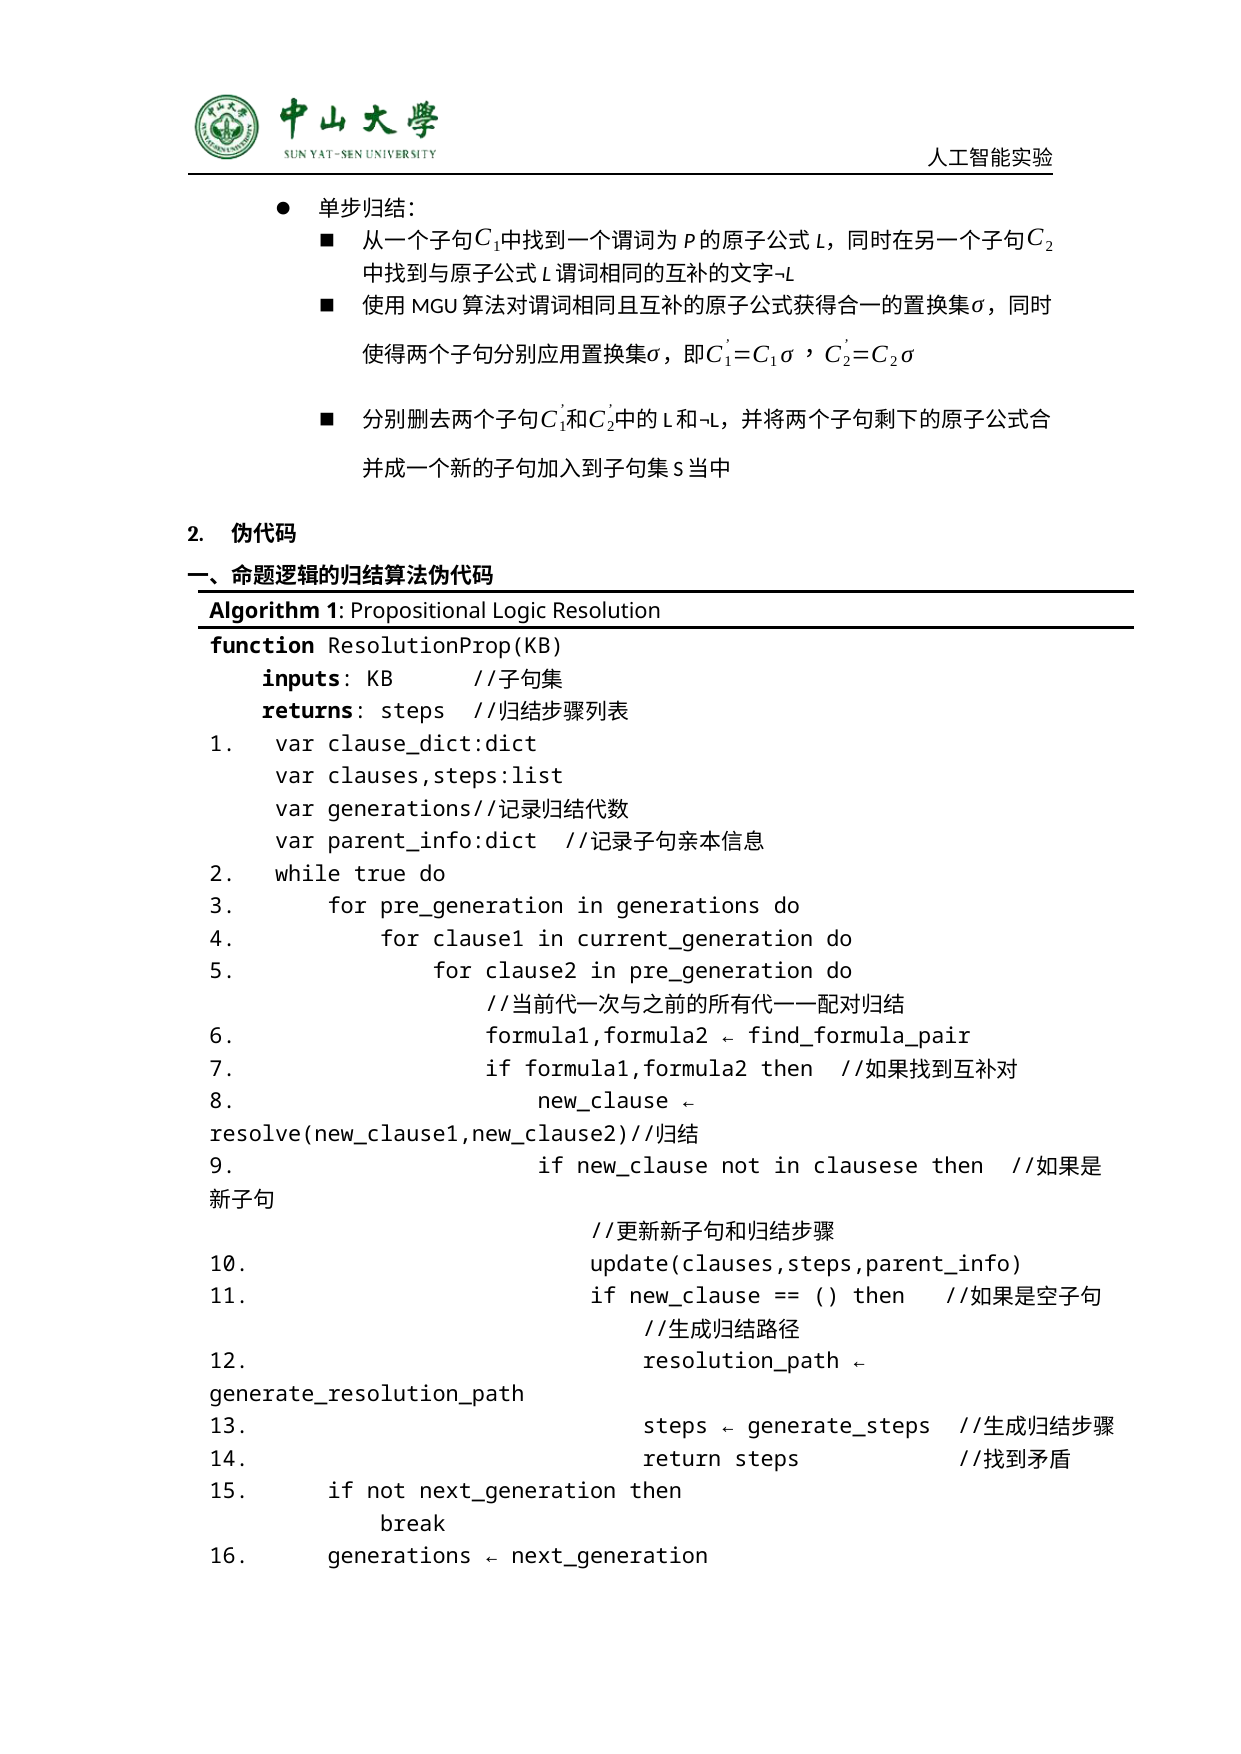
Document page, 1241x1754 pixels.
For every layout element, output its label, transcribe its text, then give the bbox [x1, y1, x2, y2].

table_cell 9. if new_clause not in clausese then //如果是新子句 [198, 1149, 1133, 1214]
table_cell 7. if formula1,formula2 then //如果找到互补对 [198, 1051, 1133, 1084]
table_cell //更新新子句和归结步骤 [198, 1214, 1133, 1246]
picture [187, 88, 451, 166]
table_cell 3. for pre_generation in generations do [198, 889, 1133, 921]
table_cell 13. steps ← generate_steps //生成归结步骤 [198, 1409, 1133, 1441]
table_cell //生成归结路径 [198, 1311, 1133, 1344]
table_cell break [198, 1506, 1133, 1539]
table_cell var clauses,steps:list [198, 759, 1133, 791]
table_cell var parent_info:dict //记录子句亲本信息 [198, 824, 1133, 856]
subtitle 伪代码 [187, 516, 1053, 548]
table_cell 2. while true do [198, 856, 1133, 889]
list 从一个子句中找到一个谓词为P的原子公式L，同时在另一个子句中找到与原子公式L谓词相同的互补的文字¬L [319, 223, 1053, 288]
table_cell //当前代一次与之前的所有代一一配对归结 [198, 986, 1133, 1019]
table_cell inputs: KB //子句集 [198, 661, 1133, 694]
table_cell 14. return steps //找到矛盾 [198, 1441, 1133, 1474]
table_cell 12. resolution_path ← generate_resolution_path [198, 1344, 1133, 1409]
list 使用MGU算法对谓词相同且互补的原子公式获得合一的置换集，同时使得两个子句分别应用置换集，即 [319, 288, 1053, 386]
list 一、命题逻辑的归结算法伪代码 [187, 558, 1053, 590]
table_cell 5. for clause2 in pre_generation do [198, 954, 1133, 986]
table_cell 8. new_clause ← resolve(new_clause1,new_clause2)//归结 [198, 1084, 1133, 1149]
table_cell returns: steps //归结步骤列表 [198, 694, 1133, 726]
table_cell function ResolutionProp(KB) [198, 629, 1133, 661]
table_cell 1. var clause_dict:dict [198, 726, 1133, 759]
table_cell 10. update(clauses,steps,parent_info) [198, 1246, 1133, 1279]
table_cell var generations//记录归结代数 [198, 791, 1133, 824]
list 单步归结： [275, 191, 1053, 223]
table_cell 15. if not next_generation then [198, 1474, 1133, 1506]
table_header Algorithm 1: Propositional Logic Resolution [198, 593, 1133, 626]
table_cell 6. formula1,formula2 ← find_formula_pair [198, 1019, 1133, 1051]
table_cell 4. for clause1 in current_generation do [198, 921, 1133, 954]
list 分别删去两个子句和中的L和¬L，并将两个子句剩下的原子公式合并成一个新的子句加入到子句集S当中 [319, 386, 1053, 483]
table_cell 16. generations ← next_generation [198, 1539, 1133, 1571]
table_cell 11. if new_clause == () then //如果是空子句 [198, 1279, 1133, 1311]
